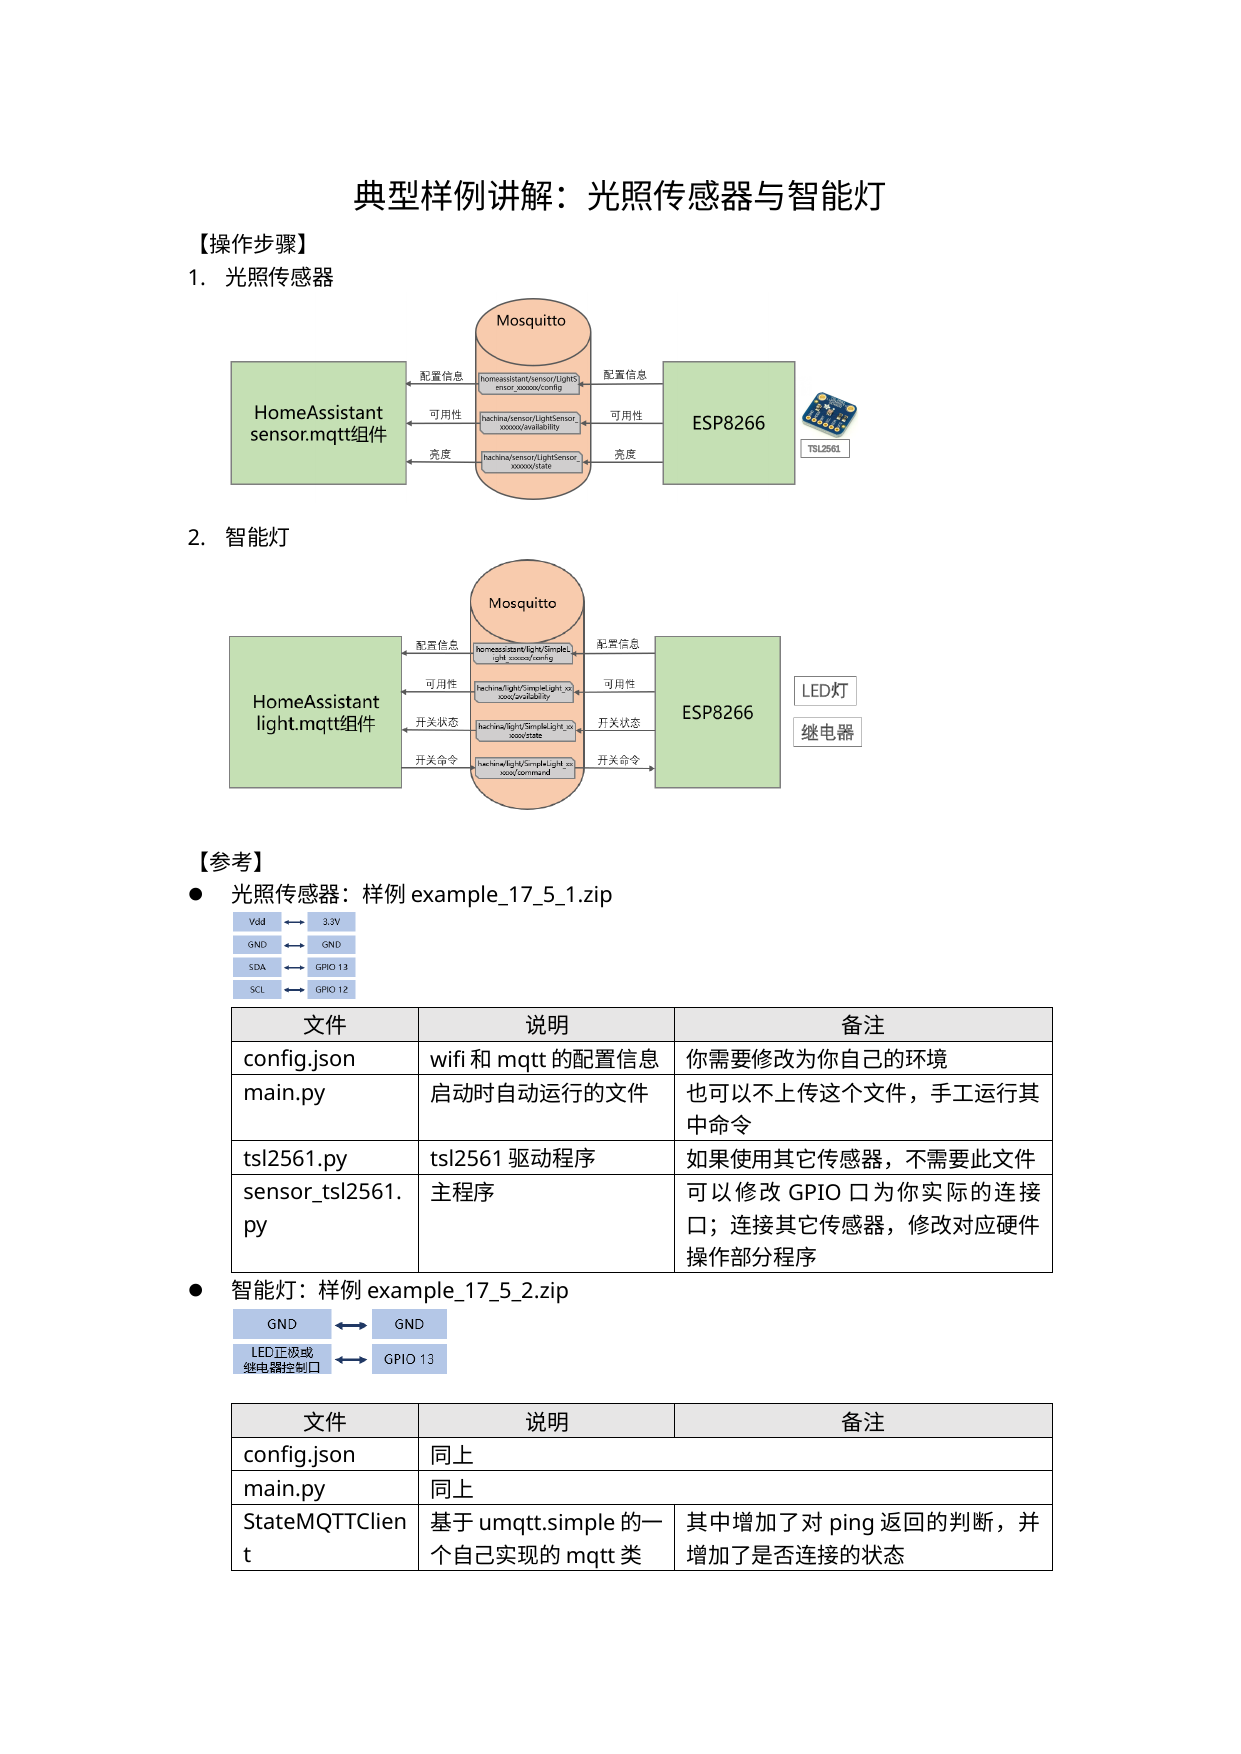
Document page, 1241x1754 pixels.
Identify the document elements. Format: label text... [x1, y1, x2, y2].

table_cell 同上 [419, 1438, 1052, 1470]
table_cell 启动时自动运行的文件 [419, 1075, 674, 1140]
table_cell config.json [232, 1042, 418, 1074]
picture [231, 1305, 449, 1377]
table_cell sensor_tsl2561.py [232, 1175, 418, 1272]
table_cell tsl2561驱动程序 [419, 1141, 674, 1174]
table_cell 也可以不上传这个文件，手工运行其中命令 [675, 1075, 1052, 1140]
table_cell 如果使用其它传感器，不需要此文件 [675, 1141, 1052, 1174]
table_header 说明 [419, 1008, 674, 1041]
table_header 备注 [675, 1404, 1052, 1437]
list 光照传感器 [187, 259, 1053, 292]
picture [225, 552, 866, 814]
table_cell StateMQTTClient [232, 1505, 418, 1570]
table_header 备注 [675, 1008, 1052, 1041]
table_cell 可以修改GPIO口为你实际的连接口；连接其它传感器，修改对应硬件操作部分程序 [675, 1175, 1052, 1272]
table_header 文件 [232, 1404, 418, 1437]
list 智能灯：样例example_17_5_2.zip [187, 1273, 1053, 1306]
table_cell 基于umqtt.simple的一个自己实现的mqtt类 [419, 1505, 674, 1570]
list 光照传感器：样例example_17_5_1.zip [187, 877, 1053, 909]
table_cell tsl2561.py [232, 1141, 418, 1174]
table_cell main.py [232, 1075, 418, 1140]
table_cell 其中增加了对ping返回的判断，并增加了是否连接的状态 [675, 1505, 1052, 1570]
table_header 说明 [419, 1404, 674, 1437]
list 智能灯 [187, 519, 1053, 552]
table_cell 同上 [419, 1471, 1052, 1504]
text 【参考】 [187, 844, 1053, 877]
text 【操作步骤】 [187, 227, 1053, 259]
table_cell 主程序 [419, 1175, 674, 1272]
text 典型样例讲解：光照传感器与智能灯 [187, 162, 1053, 227]
table_header 文件 [232, 1008, 418, 1041]
table_cell 你需要修改为你自己的环境 [675, 1042, 1052, 1074]
table_cell wifi和mqtt的配置信息 [419, 1042, 674, 1074]
picture [231, 909, 358, 1001]
table_cell main.py [232, 1471, 418, 1504]
picture [225, 292, 859, 503]
table_cell config.json [232, 1438, 418, 1470]
